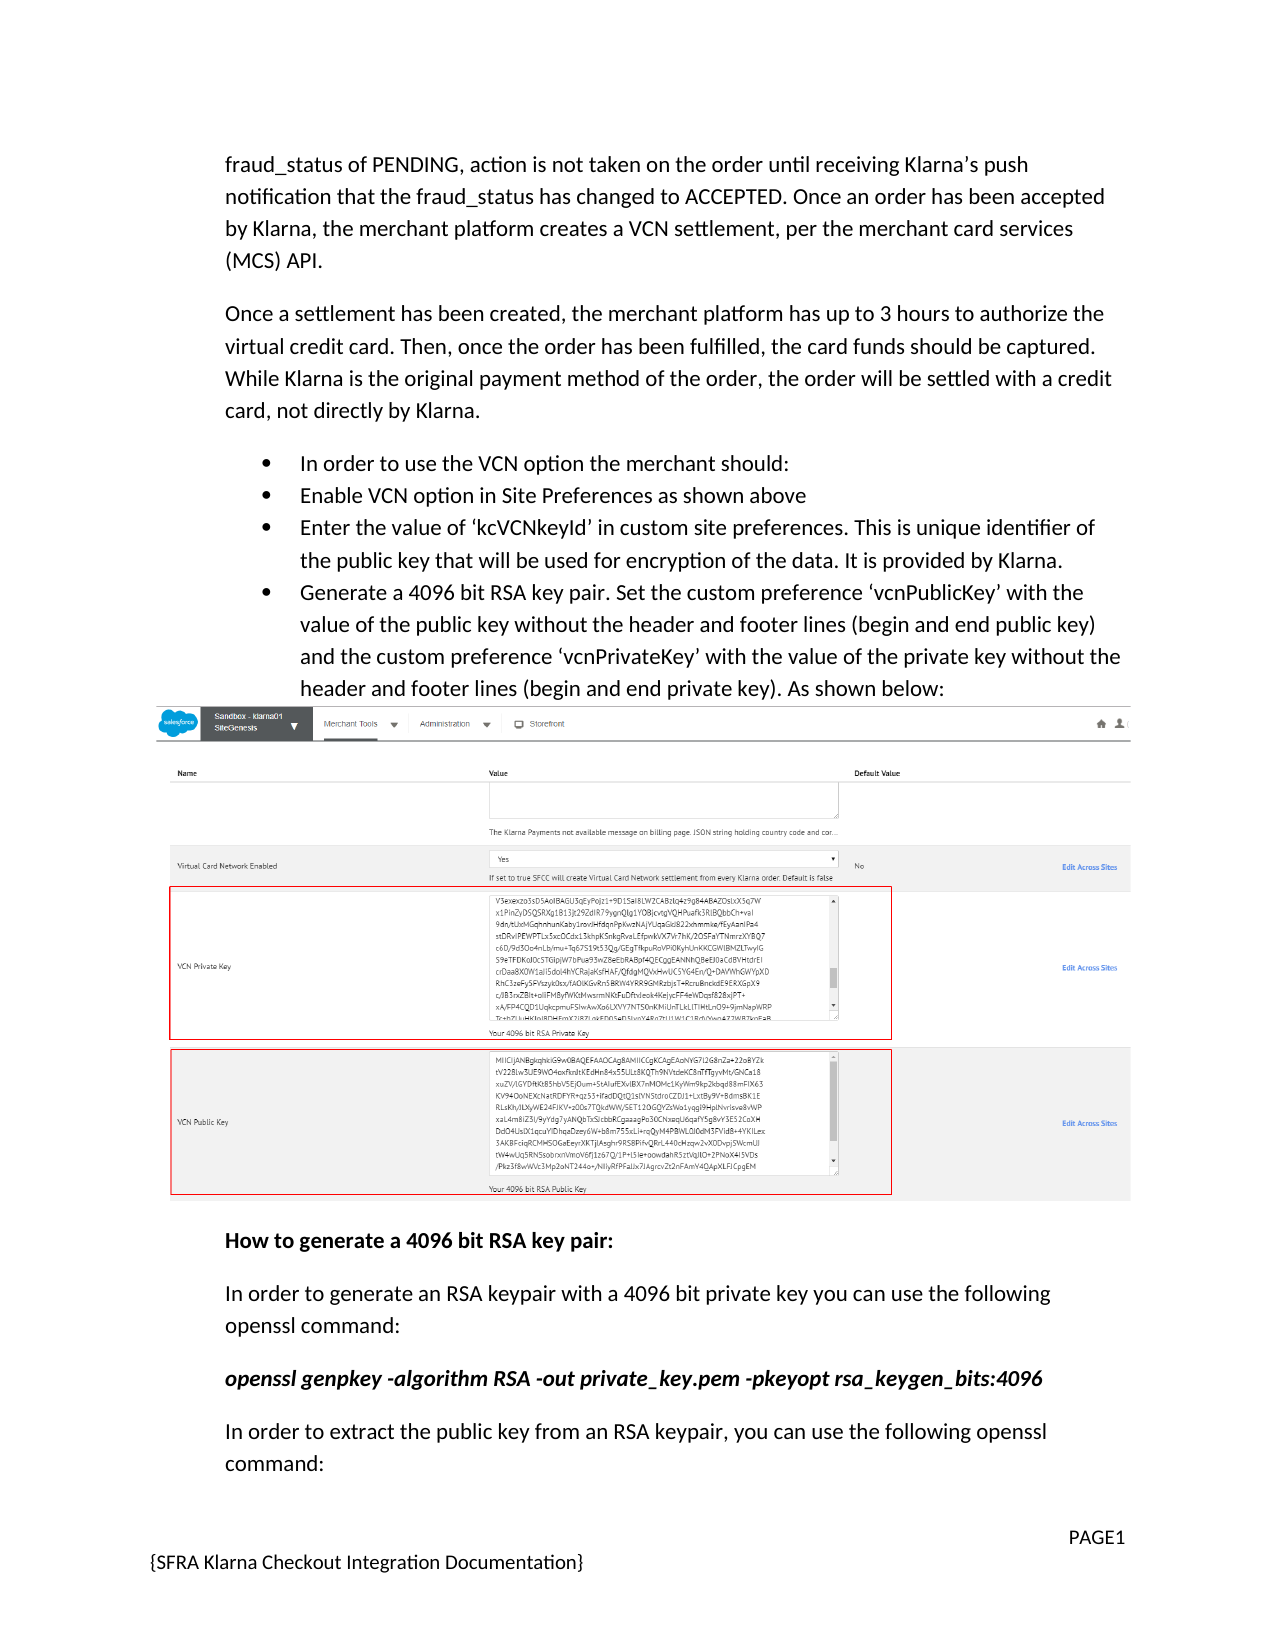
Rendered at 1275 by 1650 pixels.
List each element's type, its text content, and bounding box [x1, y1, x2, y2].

list In order to use the VCN option the merchant should: [262, 449, 1125, 477]
text How to generate a 4096 bit RSA key pair: [225, 1226, 1125, 1254]
list Enter the value of ‘kcVCNkeyId’ in custom site preferences. This is unique identifier of the public key that will be used for encryption of the data. It is provided by Klarna. [262, 513, 1125, 574]
text In order to extract the public key from an RSA keypair, you can use the following openssl command: [225, 1417, 1125, 1478]
text In order to generate an RSA keypair with a 4096 bit private key you can use the following openssl command: [225, 1279, 1125, 1339]
list Enable VCN option in Site Preferences as shown above [262, 481, 1125, 509]
text Once a settlement has been created, the merchant platform has up to 3 hours to authorize the virtual credit card. Then, once the order has been fulfilled, the card funds should be captured. While Klarna is the original payment method of the order, the order will be settled with a credit card, not directly by Klarna. [225, 299, 1125, 424]
list Generate a 4096 bit RSA key pair. Set the custom preference ‘vcnPublicKey’ with the value of the public key without the header and footer lines (begin and end public key) and the custom preference ‘vcnPrivateKey’ with the value of the private key without the header and footer lines (begin and end private key). As shown below: [262, 578, 1125, 702]
text openssl genpkey -algorithm RSA -out private_key.pem -pkeyopt rsa_keygen_bits:4096 [225, 1364, 1125, 1392]
picture [156, 706, 1131, 1201]
